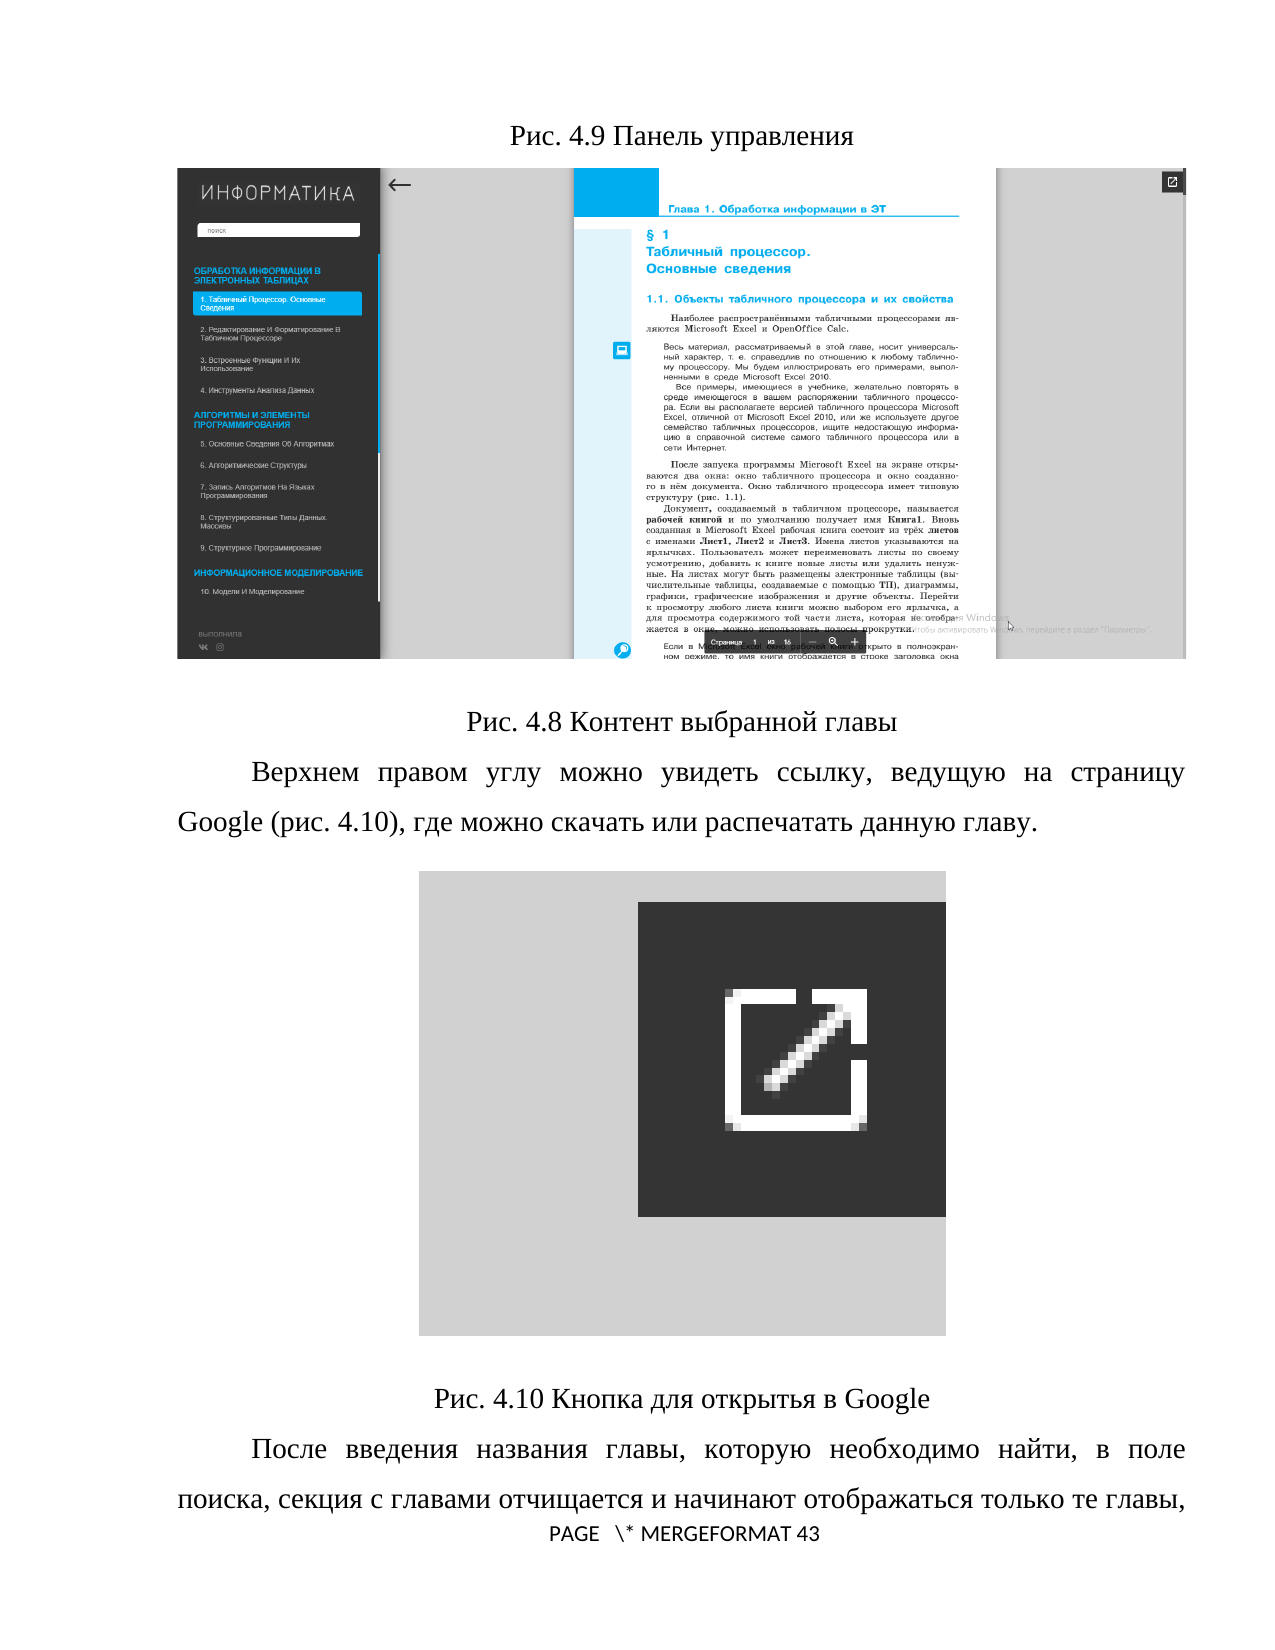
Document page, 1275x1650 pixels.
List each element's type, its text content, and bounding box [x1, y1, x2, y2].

text Верхнем правом углу можно увидеть ссылку, ведущую на страницу Google (рис. 4.10), где можно скачать или распечатать данную главу. [177, 754, 1186, 838]
text Рис. 4.10 Кнопка для открытья в Google [177, 1381, 1186, 1414]
text Рис. 4.8 Контент выбранной главы [177, 704, 1186, 737]
picture [418, 871, 946, 1336]
text Рис. 4.9 Панель управления [177, 118, 1186, 152]
picture [621, 645, 628, 651]
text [177, 1431, 1186, 1515]
picture [177, 168, 1187, 659]
